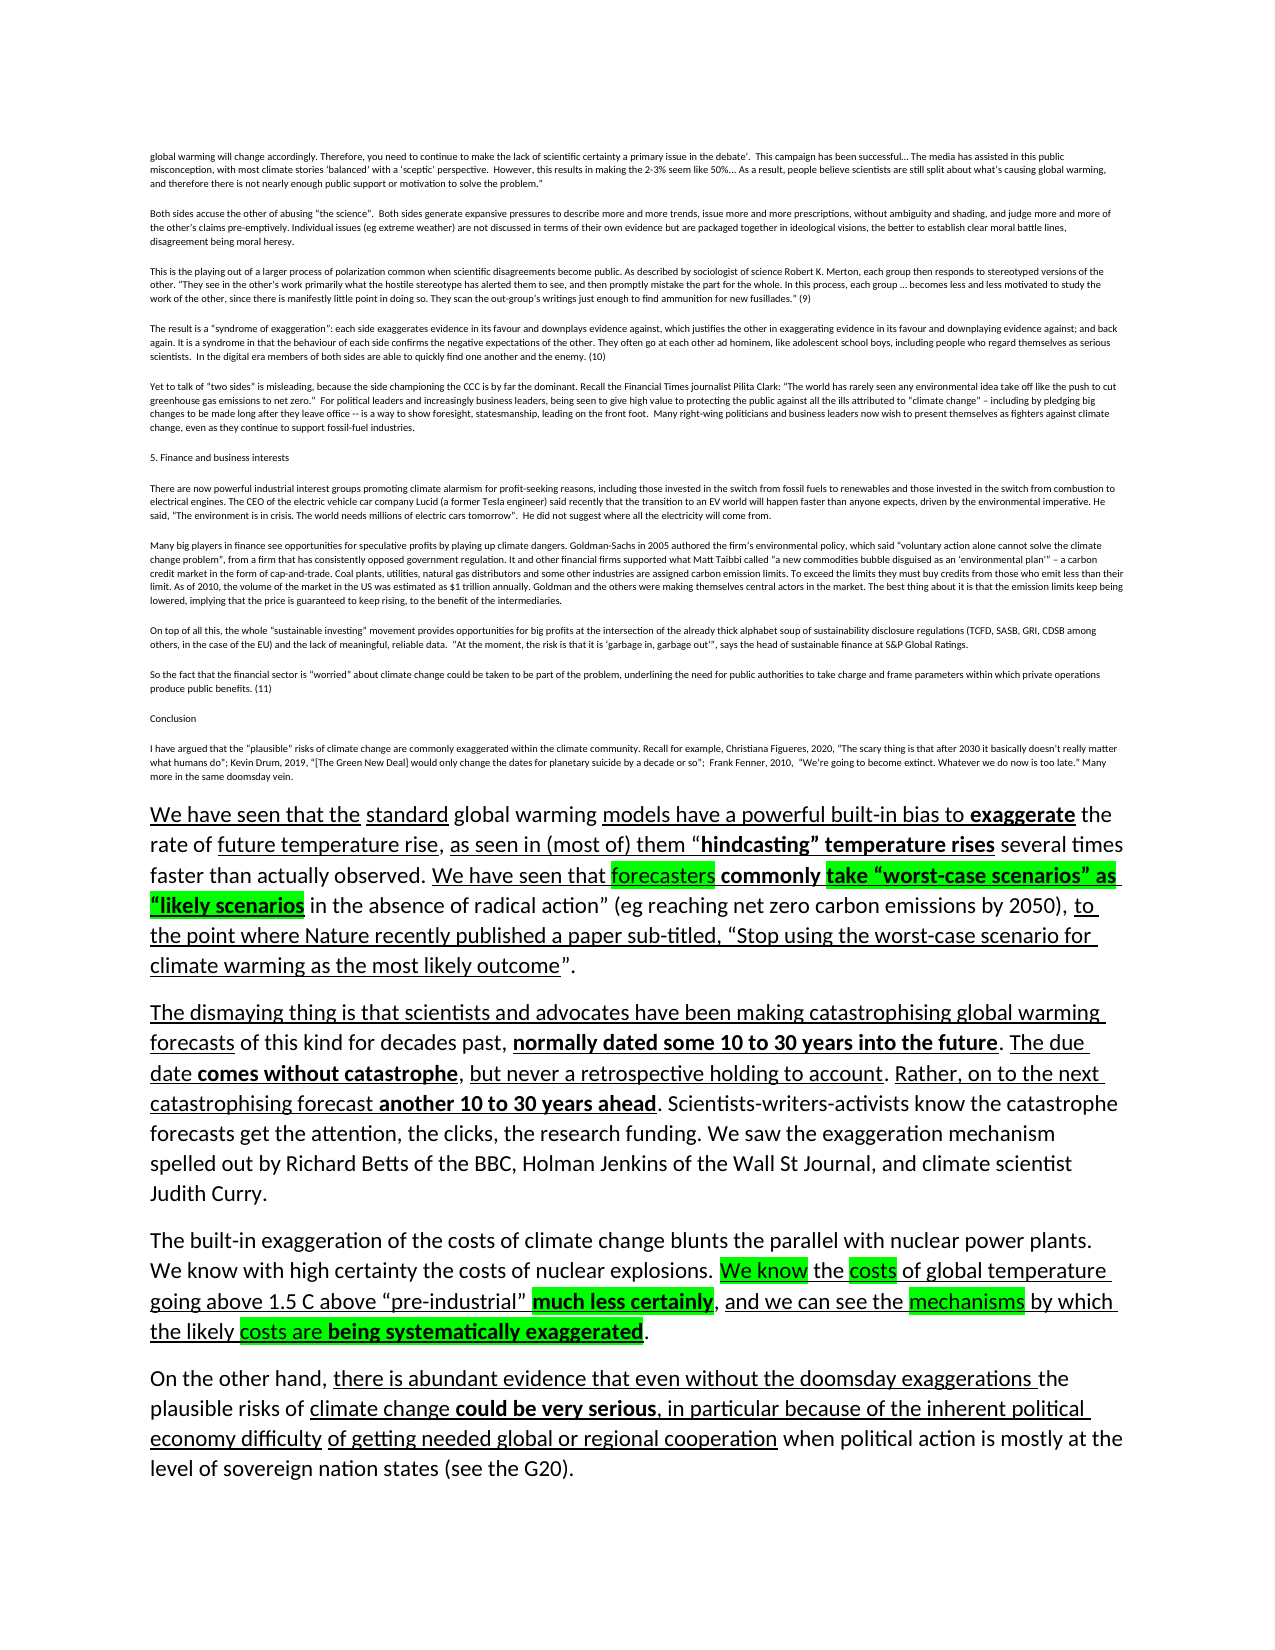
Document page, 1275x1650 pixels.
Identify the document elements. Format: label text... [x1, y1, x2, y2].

text The dismaying thing is that scientists and advocates have been making catastrophising global warming forecasts of this kind for decades past, normally dated some 10 to 30 years into the future. The due date comes without catastrophe, but never a retrospective holding to account. Rather, on to the next catastrophising forecast another 10 to 30 years ahead. Scientists-writers-activists know the catastrophe forecasts get the attention, the clicks, the research funding. We saw the exaggeration mechanism spelled out by Richard Betts of the BBC, Holman Jenkins of the Wall St Journal, and climate scientist Judith Curry. [150, 998, 1125, 1207]
text The result is a “syndrome of exaggeration”: each side exaggerates evidence in its favour and downplays evidence against, which justifies the other in exaggerating evidence in its favour and downplaying evidence against; and back again. It is a syndrome in that the behaviour of each side confirms the negative expectations of the other. They often go at each other ad hominem, like adolescent school boys, including people who regard themselves as serious scientists. In the digital era members of both sides are able to quickly find one another and the enemy. (10) [150, 323, 1125, 363]
text Many big players in finance see opportunities for speculative profits by playing up climate dangers. Goldman-Sachs in 2005 authored the firm’s environmental policy, which said “voluntary action alone cannot solve the climate change problem”, from a firm that has consistently opposed government regulation. It and other financial firms supported what Matt Taibbi called “a new commodities bubble disguised as an ‘environmental plan’” – a carbon credit market in the form of cap-and-trade. Coal plants, utilities, natural gas distributors and some other industries are assigned carbon emission limits. To exceed the limits they must buy credits from those who emit less than their limit. As of 2010, the volume of the market in the US was estimated as $1 trillion annually. Goldman and the others were making themselves central actors in the market. The best thing about it is that the emission limits keep being lowered, implying that the price is guaranteed to keep rising, to the benefit of the intermediaries. [150, 539, 1125, 607]
text This is the playing out of a larger process of polarization common when scientific disagreements become public. As described by sociologist of science Robert K. Merton, each group then responds to stereotyped versions of the other. “They see in the other’s work primarily what the hostile stereotype has alerted them to see, and then promptly mistake the part for the whole. In this process, each group … becomes less and less motivated to study the work of the other, since there is manifestly little point in doing so. They scan the out-group’s writings just enough to find ammunition for new fusillades.” (9) [150, 265, 1125, 305]
text On top of all this, the whole “sustainable investing” movement provides opportunities for big profits at the intersection of the already thick alphabet soup of sustainability disclosure regulations (TCFD, SASB, GRI, CDSB among others, in the case of the EU) and the lack of meaningful, reliable data. “At the moment, the risk is that it is ‘garbage in, garbage out’”, says the head of sustainable finance at S&P Global Ratings. [150, 624, 1125, 651]
text I have argued that the “plausible” risks of climate change are commonly exaggerated within the climate community. Recall for example, Christiana Figueres, 2020, “The scary thing is that after 2030 it basically doesn’t really matter what humans do”; Kevin Drum, 2019, “[The Green New Deal] would only change the dates for planetary suicide by a decade or so”; Frank Fenner, 2010, “We’re going to become extinct. Whatever we do now is too late.” Many more in the same doomsday vein. [150, 743, 1125, 783]
text On the other hand, there is abundant evidence that even without the doomsday exaggerations the plausible risks of climate change could be very serious, in particular because of the inherent political economy difficulty of getting needed global or regional cooperation when political action is mostly at the level of sovereign nation states (see the G20). [150, 1364, 1125, 1482]
text Yet to talk of “two sides” is misleading, because the side championing the CCC is by far the dominant. Recall the Financial Times journalist Pilita Clark: “The world has rarely seen any environmental idea take off like the push to cut greenhouse gas emissions to net zero.” For political leaders and increasingly business leaders, being seen to give high value to protecting the public against all the ills attributed to “climate change” – including by pledging big changes to be made long after they leave office -- is a way to show foresight, statesmanship, leading on the front foot. Many right-wing politicians and business leaders now wish to present themselves as fighters against climate change, even as they continue to support fossil-fuel industries. [150, 380, 1125, 434]
text There are now powerful industrial interest groups promoting climate alarmism for profit-seeking reasons, including those invested in the switch from fossil fuels to renewables and those invested in the switch from combustion to electrical engines. The CEO of the electric vehicle car company Lucid (a former Tesla engineer) said recently that the transition to an EV world will happen faster than anyone expects, driven by the environmental imperative. He said, “The environment is in crisis. The world needs millions of electric cars tomorrow”. He did not suggest where all the electricity will come from. [150, 482, 1125, 522]
text Conclusion [150, 712, 1125, 725]
text The built-in exaggeration of the costs of climate change blunts the parallel with nuclear power plants. We know with high certainty the costs of nuclear explosions. We know the costs of global temperature going above 1.5 C above “pre-industrial” much less certainly, and we can see the mechanisms by which the likely costs are being systematically exaggerated. [150, 1226, 1125, 1345]
text Both sides accuse the other of abusing “the science”. Both sides generate expansive pressures to describe more and more trends, issue more and more prescriptions, without ambiguity and shading, and judge more and more of the other’s claims pre-emptively. Individual issues (eg extreme weather) are not discussed in terms of their own evidence but are packaged together in ideological visions, the better to establish clear moral battle lines, disagreement being moral heresy. [150, 208, 1125, 248]
text So the fact that the financial sector is “worried” about climate change could be taken to be part of the problem, underlining the need for public authorities to take charge and frame parameters within which private operations produce public benefits. (11) [150, 668, 1125, 695]
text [150, 150, 1125, 190]
text We have seen that the standard global warming models have a powerful built-in bias to exaggerate the rate of future temperature rise, as seen in (most of) them “hindcasting” temperature rises several times faster than actually observed. We have seen that forecasters commonly take “worst-case scenarios” as “likely scenarios in the absence of radical action” (eg reaching net zero carbon emissions by 2050), to the point where Nature recently published a paper sub-titled, “Stop using the worst-case scenario for climate warming as the most likely outcome”. [150, 800, 1125, 979]
